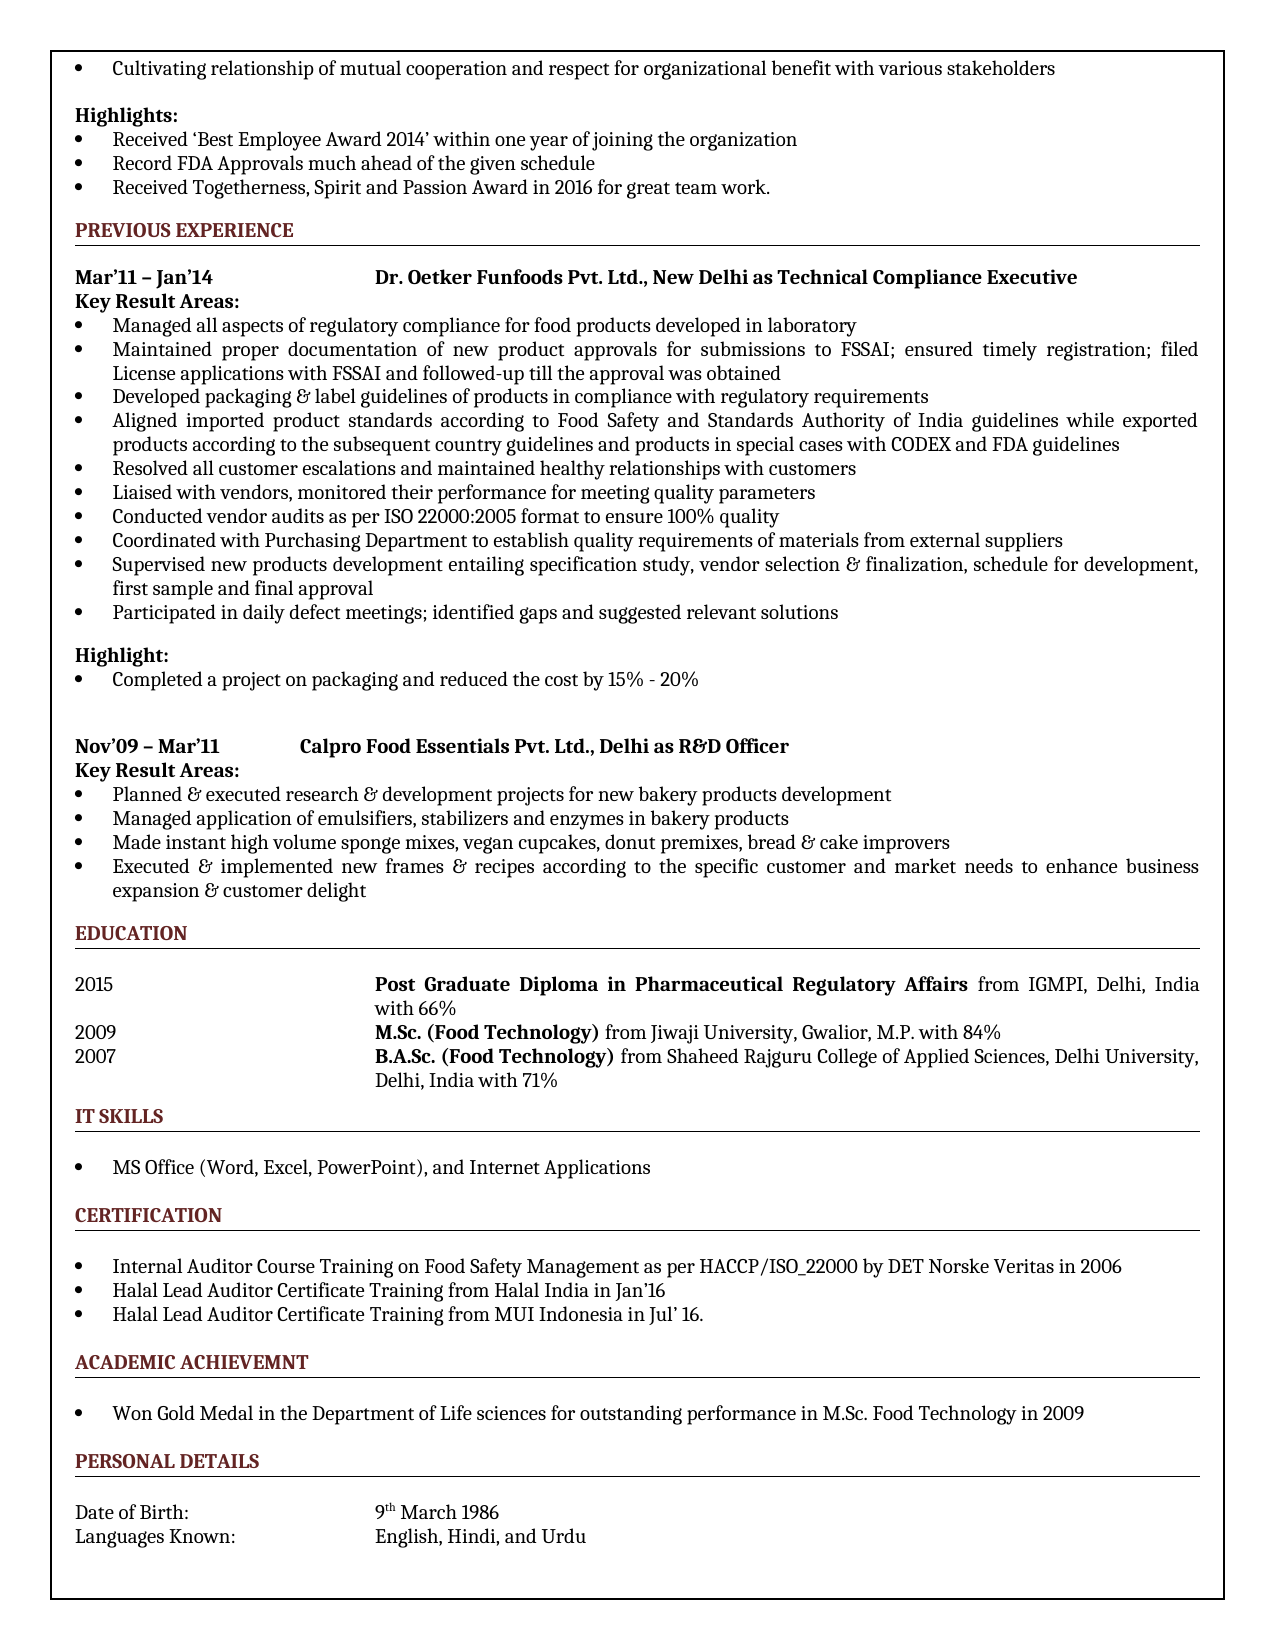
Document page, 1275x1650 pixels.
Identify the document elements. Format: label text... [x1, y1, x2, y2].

text PERSONAL DETAILS [75, 1449, 1200, 1476]
list Executed & implemented new frames & recipes according to the specific customer and market needs to enhance business expansion & customer delight [75, 855, 1200, 903]
list Received ‘Best Employee Award 2014’ within one year of joining the organization [75, 128, 1200, 152]
list Conducted vendor audits as per ISO 22000:2005 format to ensure 100% quality [75, 505, 1200, 529]
text ACADEMIC ACHIEVEMNT [75, 1351, 1200, 1377]
list Maintained proper documentation of new product approvals for submissions to FSSAI; ensured timely registration; filed License applications with FSSAI and followed-up till the approval was obtained [75, 337, 1200, 385]
text Mar’11 – Jan’14 Dr. Oetker Funfoods Pvt. Ltd., New Delhi as Technical Compliance Executive [75, 265, 1200, 289]
list Developed packaging & label guidelines of products in compliance with regulatory requirements [75, 385, 1200, 409]
text Key Result Areas: [75, 759, 1200, 783]
list Supervised new products development entailing specification study, vendor selection & finalization, schedule for development, first sample and final approval [75, 553, 1200, 601]
text IT SKILLS [75, 1105, 1200, 1131]
list Liaised with vendors, monitored their performance for meeting quality parameters [75, 481, 1200, 505]
text Highlight: [75, 644, 1200, 668]
text Languages Known: English, Hindi, and Urdu [75, 1524, 1200, 1548]
text CERTIFICATION [75, 1204, 1200, 1230]
list Cultivating relationship of mutual cooperation and respect for organizational benefit with various stakeholders [75, 56, 1200, 80]
list Halal Lead Auditor Certificate Training from MUI Indonesia in Jul’ 16. [75, 1303, 1200, 1327]
list Managed application of emulsifiers, stabilizers and enzymes in bakery products [75, 807, 1200, 831]
list MS Office (Word, Excel, PowerPoint), and Internet Applications [75, 1156, 1200, 1180]
list Managed all aspects of regulatory compliance for food products developed in laboratory [75, 313, 1200, 337]
list Record FDA Approvals much ahead of the given schedule [75, 152, 1200, 176]
text 2015 Post Graduate Diploma in Pharmaceutical Regulatory Affairs from IGMPI, Delhi, India with 66% [75, 973, 1200, 1021]
list Halal Lead Auditor Certificate Training from Halal India in Jan’16 [75, 1279, 1200, 1303]
list Won Gold Medal in the Department of Life sciences for outstanding performance in M.Sc. Food Technology in 2009 [75, 1402, 1200, 1426]
text Key Result Areas: [75, 289, 1200, 313]
text Highlights: [75, 104, 1200, 128]
list Completed a project on packaging and reduced the cost by 15% - 20% [75, 668, 1200, 692]
text PREVIOUS EXPERIENCE [75, 219, 1200, 245]
list Planned & executed research & development projects for new bakery products development [75, 783, 1200, 807]
list Aligned imported product standards according to Food Safety and Standards Authority of India guidelines while exported products according to the subsequent country guidelines and products in special cases with CODEX and FDA guidelines [75, 409, 1200, 457]
text EDUCATION [75, 922, 1200, 948]
text 2009 M.Sc. (Food Technology) from Jiwaji University, Gwalior, M.P. with 84% [75, 1021, 1200, 1045]
list Resolved all customer escalations and maintained healthy relationships with customers [75, 457, 1200, 481]
text 2007 B.A.Sc. (Food Technology) from Shaheed Rajguru College of Applied Sciences, Delhi University, Delhi, India with 71% [75, 1045, 1200, 1093]
list Made instant high volume sponge mixes, vegan cupcakes, donut premixes, bread & cake improvers [75, 831, 1200, 855]
list Received Togetherness, Spirit and Passion Award in 2016 for great team work. [75, 176, 1200, 200]
list Internal Auditor Course Training on Food Safety Management as per HACCP/ISO_22000 by DET Norske Veritas in 2006 [75, 1255, 1200, 1279]
list Participated in daily defect meetings; identified gaps and suggested relevant solutions [75, 601, 1200, 625]
list Coordinated with Purchasing Department to establish quality requirements of materials from external suppliers [75, 529, 1200, 553]
text Date of Birth: 9th March 1986 [75, 1501, 1200, 1524]
text Nov’09 – Mar’11 Calpro Food Essentials Pvt. Ltd., Delhi as R&D Officer [75, 735, 1200, 759]
